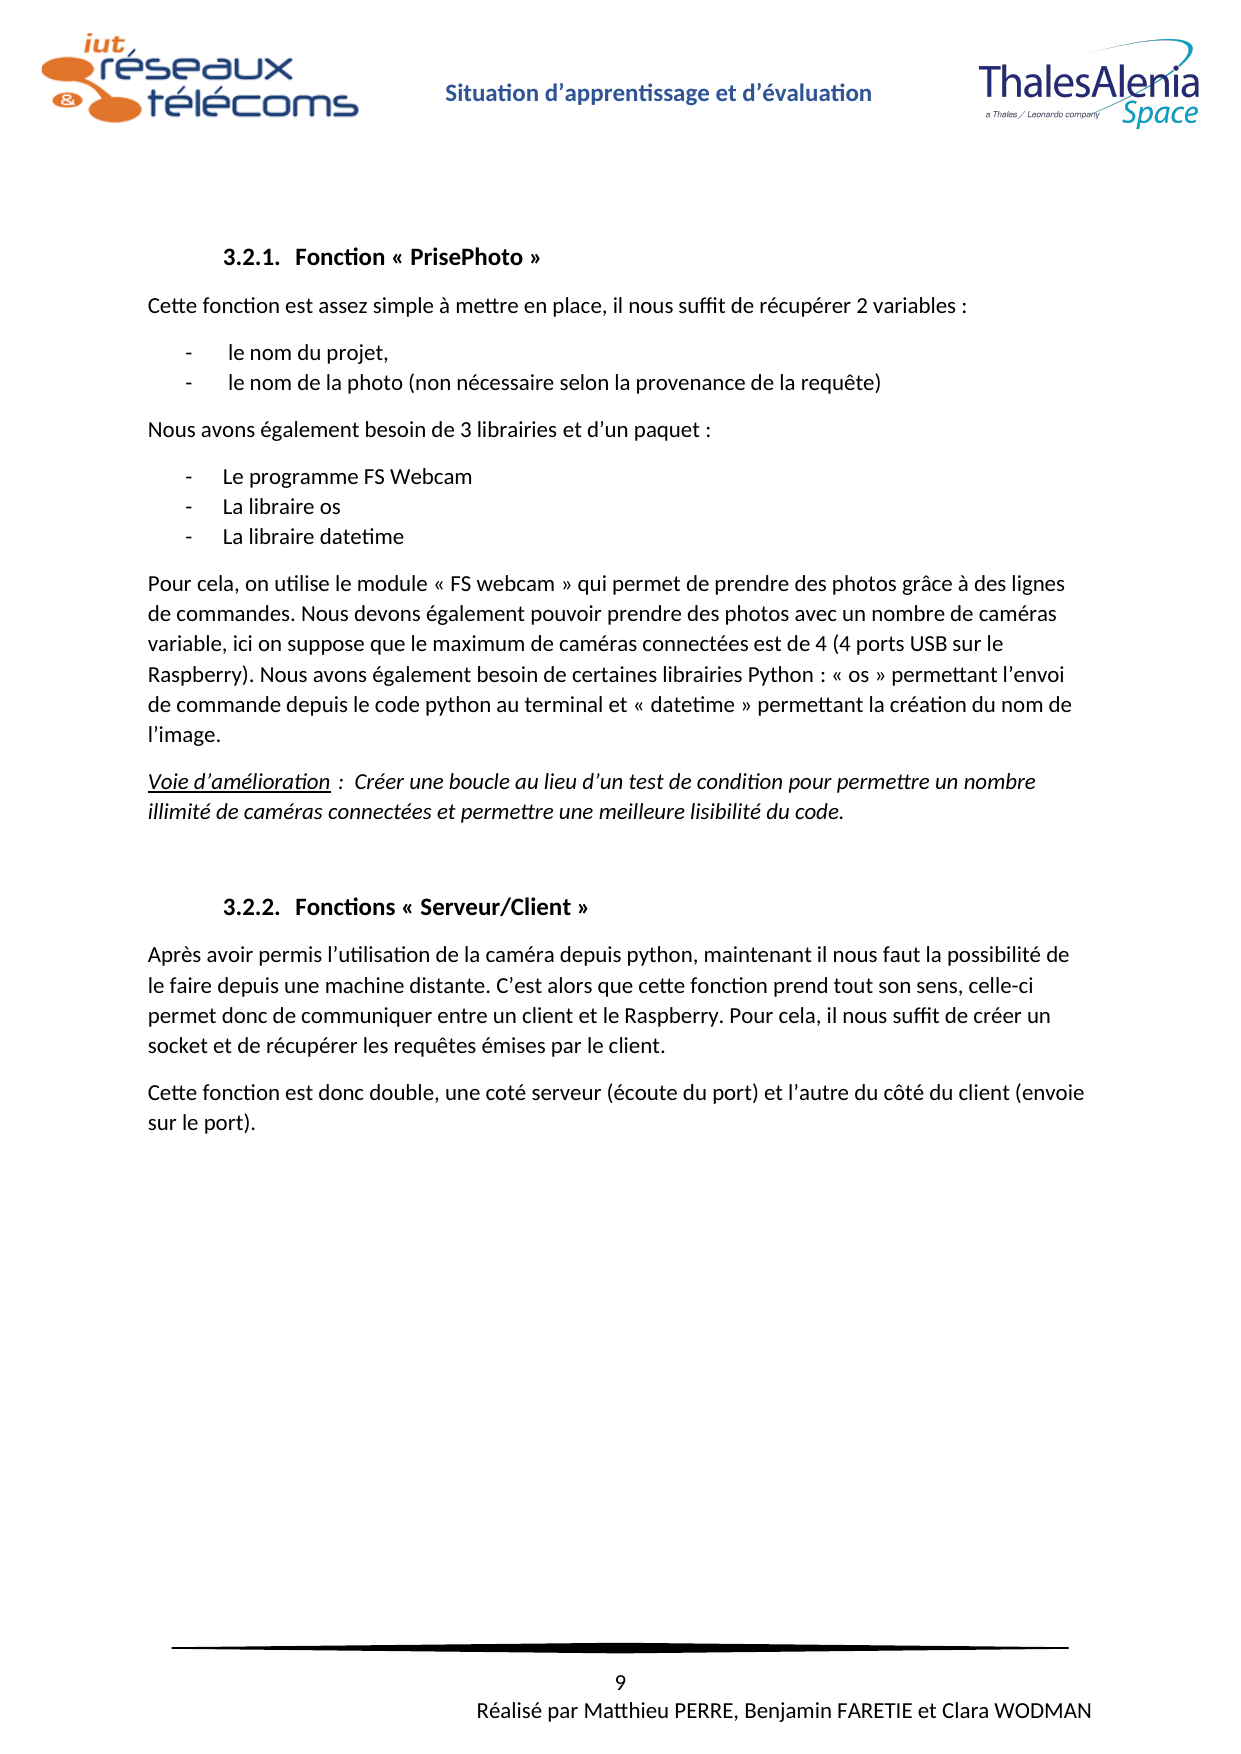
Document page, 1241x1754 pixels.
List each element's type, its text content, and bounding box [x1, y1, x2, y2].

picture [41, 33, 359, 123]
picture [978, 39, 1199, 129]
text Nous avons également besoin de 3 librairies et d’un paquet : [148, 415, 1093, 443]
text Cette fonction est assez simple à mettre en place, il nous suffit de récupérer 2 variables : [148, 291, 1093, 319]
text Après avoir permis l’utilisation de la caméra depuis python, maintenant il nous faut la possibilité de le faire depuis une machine distante. C’est alors que cette fonction prend tout son sens, celle-ci permet donc de communiquer entre un client et le Raspberry. Pour cela, il nous suffit de créer un socket et de récupérer les requêtes émises par le client. [148, 941, 1093, 1059]
list La libraire datetime [185, 522, 1093, 550]
list le nom du projet, [185, 338, 1093, 366]
list le nom de la photo (non nécessaire selon la provenance de la requête) [185, 368, 1093, 396]
list Fonctions « Serveur/Client » [223, 891, 1093, 921]
list Le programme FS Webcam [185, 462, 1093, 490]
text Cette fonction est donc double, une coté serveur (écoute du port) et l’autre du côté du client (envoie sur le port). [148, 1078, 1093, 1136]
list Fonction « PrisePhoto » [223, 241, 1093, 272]
text Pour cela, on utilise le module « FS webcam » qui permet de prendre des photos grâce à des lignes de commandes. Nous devons également pouvoir prendre des photos avec un nombre de caméras variable, ici on suppose que le maximum de caméras connectées est de 4 (4 ports USB sur le Raspberry). Nous avons également besoin de certaines librairies Python : « os » permettant l’envoi de commande depuis le code python au terminal et « datetime » permettant la création du nom de l’image. [148, 569, 1093, 748]
text Voie d’amélioration : Créer une boucle au lieu d’un test de condition pour permettre un nombre illimité de caméras connectées et permettre une meilleure lisibilité du code. [148, 767, 1093, 825]
picture [1142, 110, 1149, 120]
list La libraire os [185, 492, 1093, 520]
